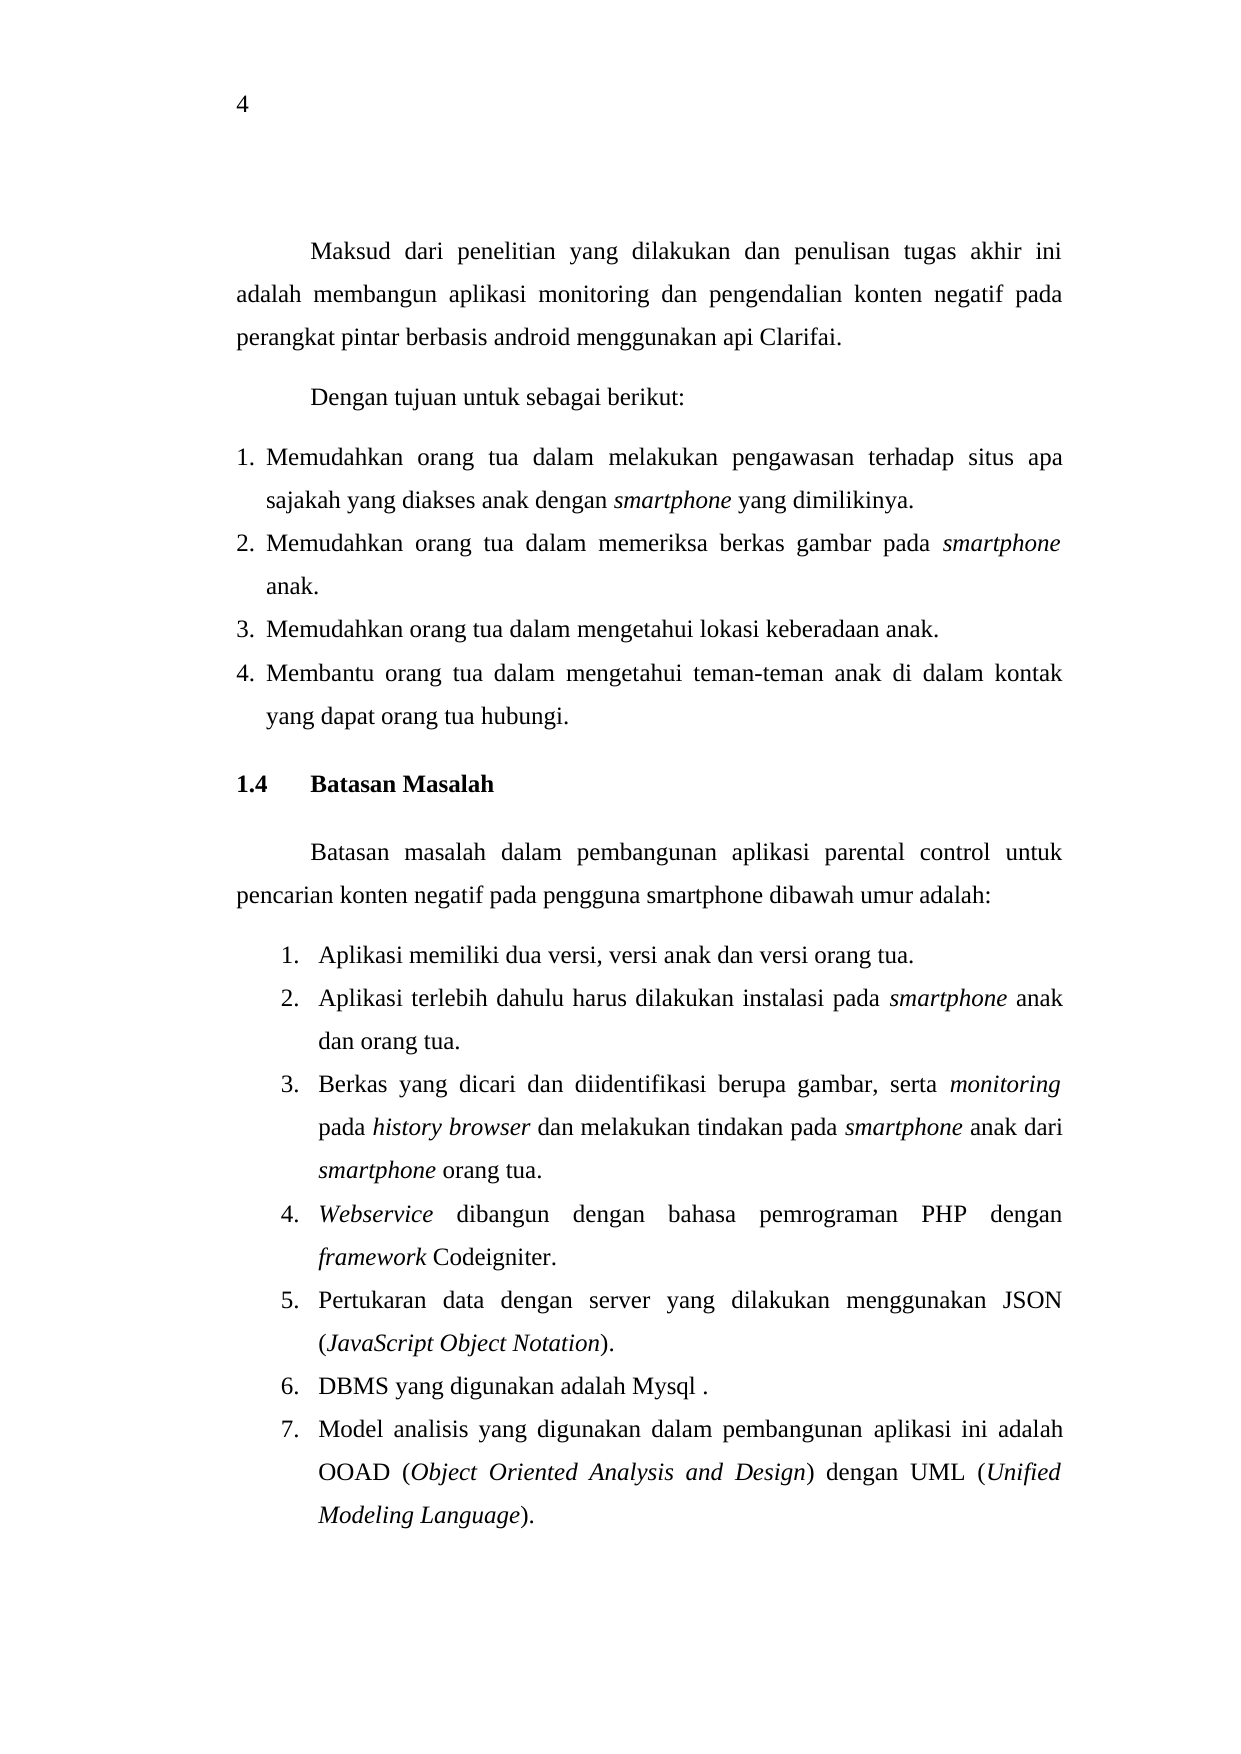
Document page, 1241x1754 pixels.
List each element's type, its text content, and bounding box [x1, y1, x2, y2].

text Maksud dari penelitian yang dilakukan dan penulisan tugas akhir ini adalah membangun aplikasi monitoring dan pengendalian konten negatif pada perangkat pintar berbasis android menggunakan api Clarifai. [236, 236, 1063, 351]
subtitle Batasan Masalah [236, 769, 1063, 798]
list Memudahkan orang tua dalam memeriksa berkas gambar pada smartphone anak. [236, 528, 1063, 600]
list Aplikasi memiliki dua versi, versi anak dan versi orang tua. [281, 940, 1063, 969]
list Memudahkan orang tua dalam melakukan pengawasan terhadap situs apa sajakah yang diakses anak dengan smartphone yang dimilikinya. [236, 442, 1063, 514]
text Dengan tujuan untuk sebagai berikut: [236, 382, 1063, 411]
list Berkas yang dicari dan diidentifikasi berupa gambar, serta monitoring pada history browser dan melakukan tindakan pada smartphone anak dari smartphone orang tua. [281, 1069, 1063, 1184]
list Aplikasi terlebih dahulu harus dilakukan instalasi pada smartphone anak dan orang tua. [281, 983, 1063, 1055]
list Pertukaran data dengan server yang dilakukan menggunakan JSON (JavaScript Object Notation). [281, 1285, 1063, 1357]
list Model analisis yang digunakan dalam pembangunan aplikasi ini adalah OOAD (Object Oriented Analysis and Design) dengan UML (Unified Modeling Language). [281, 1414, 1063, 1529]
list Membantu orang tua dalam mengetahui teman-teman anak di dalam kontak yang dapat orang tua hubungi. [236, 658, 1063, 729]
list Memudahkan orang tua dalam mengetahui lokasi keberadaan anak. [236, 614, 1063, 643]
list DBMS yang digunakan adalah Mysql . [281, 1371, 1063, 1400]
list Webservice dibangun dengan bahasa pemrograman PHP dengan framework Codeigniter. [281, 1199, 1063, 1271]
text Batasan masalah dalam pembangunan aplikasi parental control untuk pencarian konten negatif pada pengguna smartphone dibawah umur adalah: [236, 837, 1063, 909]
